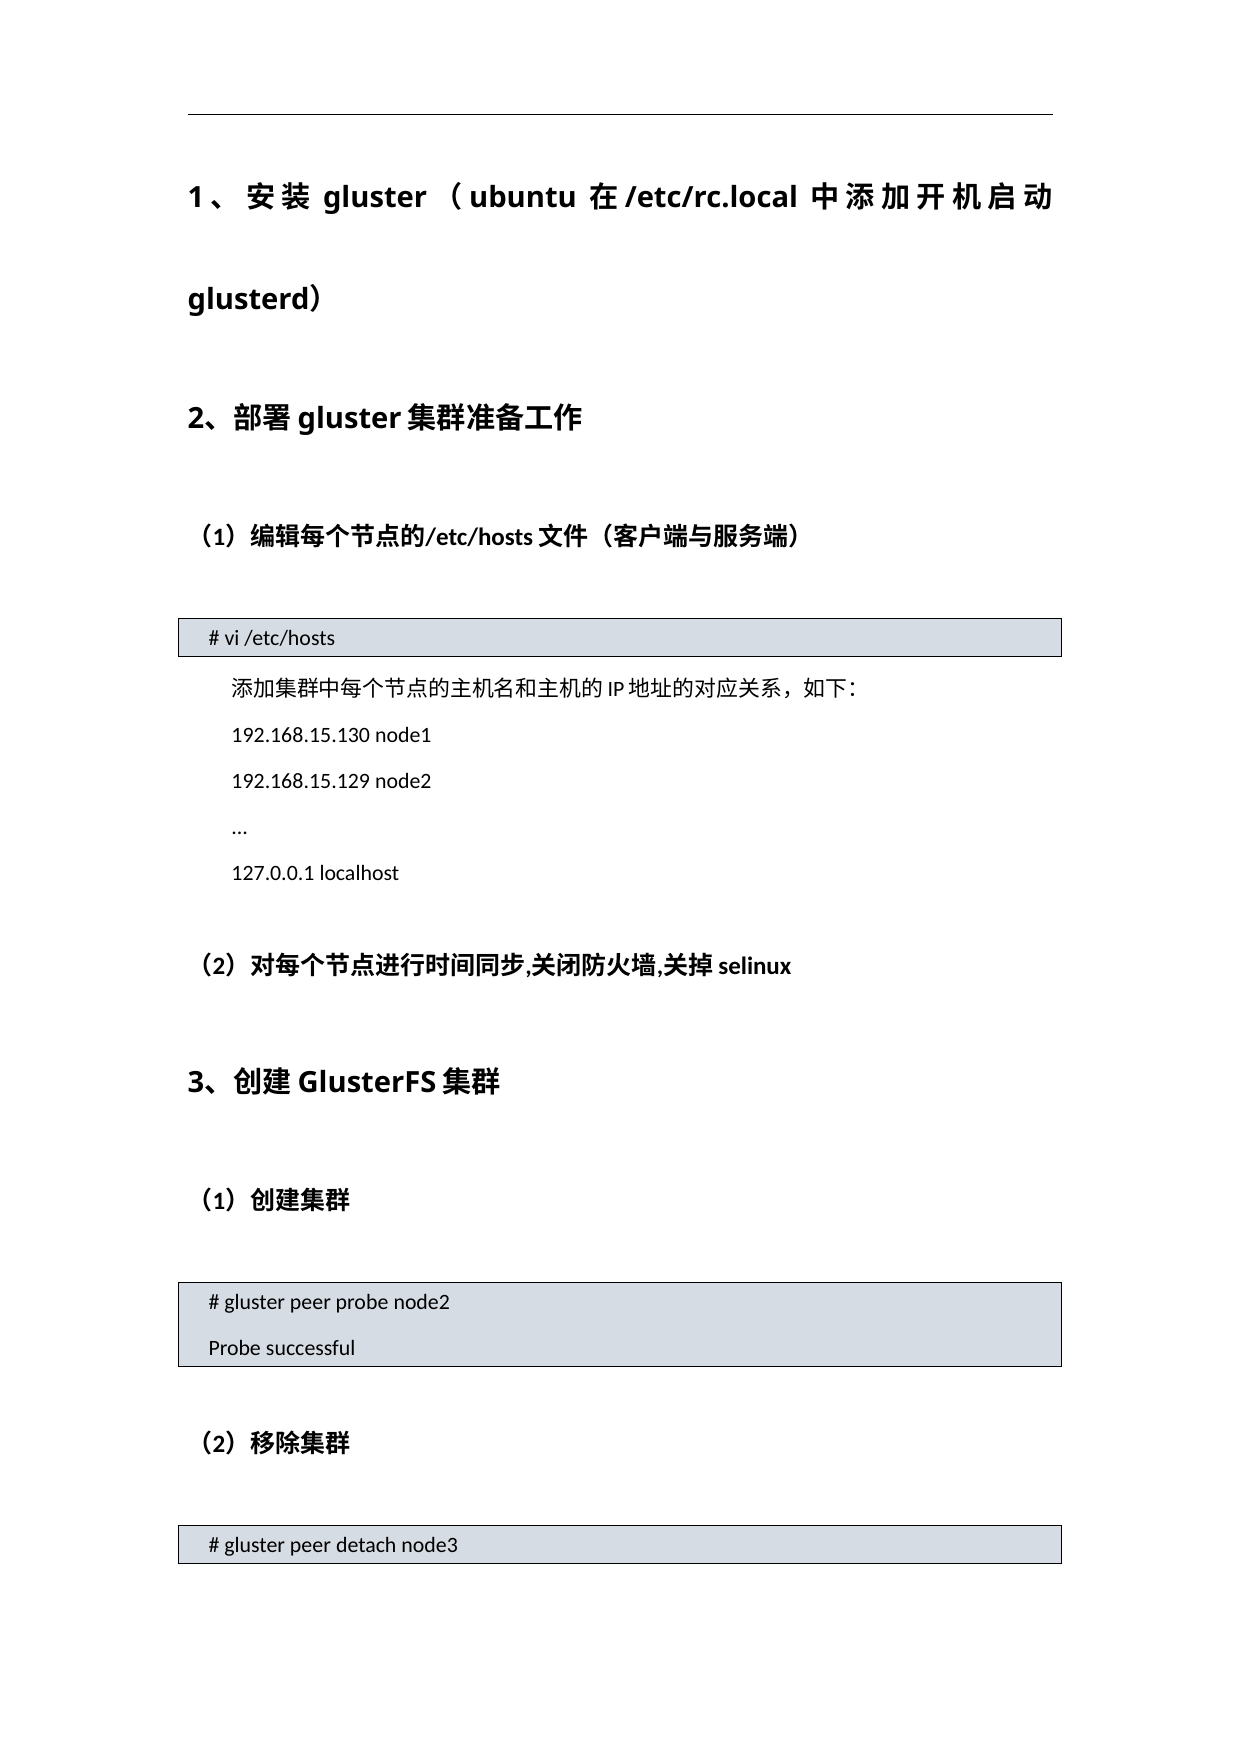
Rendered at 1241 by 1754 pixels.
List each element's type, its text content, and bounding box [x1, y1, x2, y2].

text # gluster peer probe node2 [179, 1283, 1061, 1318]
text 192.168.15.129 node2 [187, 764, 1053, 797]
text 127.0.0.1 localhost [187, 856, 1053, 889]
subtitle （2）对每个节点进行时间同步,关闭防火墙,关掉selinux [187, 931, 1053, 996]
subtitle （1）编辑每个节点的/etc/hosts文件（客户端与服务端） [187, 502, 1053, 567]
subtitle 3、创建GlusterFS集群 [187, 1047, 1053, 1112]
text # vi /etc/hosts [179, 619, 1061, 656]
subtitle 1、安装gluster（ubuntu在/etc/rc.local中添加开机启动glusterd） [187, 162, 1053, 329]
text # gluster peer detach node3 [179, 1526, 1061, 1563]
text 192.168.15.130 node1 [187, 719, 1053, 751]
text Probe successful [179, 1328, 1061, 1366]
subtitle （1）创建集群 [187, 1166, 1053, 1231]
text ... [187, 810, 1053, 843]
subtitle 移除集群 [187, 1409, 1053, 1474]
text 添加集群中每个节点的主机名和主机的IP地址的对应关系，如下： [187, 670, 1053, 703]
subtitle 2、部署gluster集群准备工作 [187, 383, 1053, 448]
